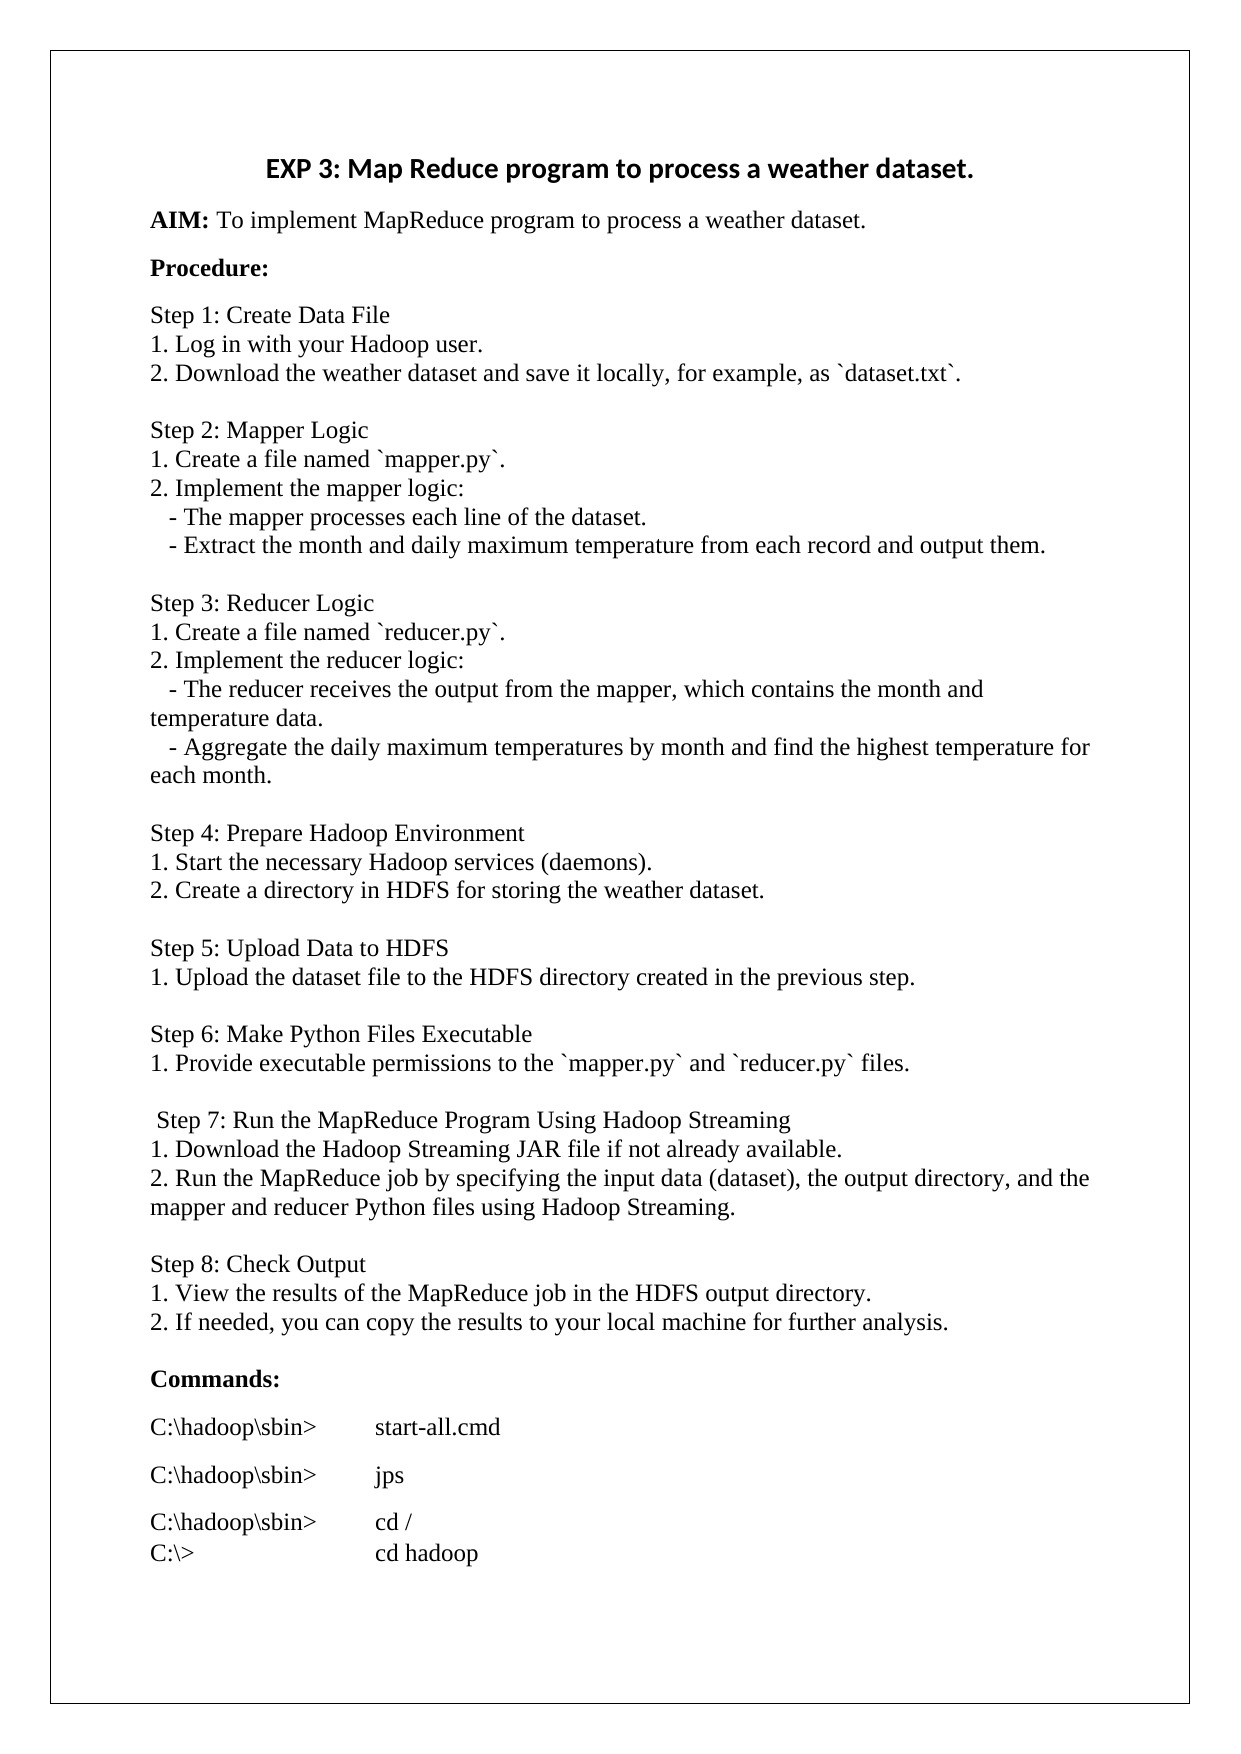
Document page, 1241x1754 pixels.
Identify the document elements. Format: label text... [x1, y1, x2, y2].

text 1. Upload the dataset file to the HDFS directory created in the previous step. [150, 962, 1090, 991]
text Step 5: Upload Data to HDFS [150, 933, 1090, 962]
text Step 3: Reducer Logic [150, 588, 1090, 617]
text Step 7: Run the MapReduce Program Using Hadoop Streaming [150, 1106, 1090, 1134]
text C:\hadoop\sbin> jps [150, 1460, 1090, 1488]
text - Extract the month and daily maximum temperature from each record and output them. [150, 531, 1090, 559]
text 1. Create a file named `reducer.py`. [150, 617, 1090, 646]
text 1. Log in with your Hadoop user. [150, 329, 1090, 358]
text - The mapper processes each line of the dataset. [150, 502, 1090, 531]
text Procedure: [150, 253, 1090, 282]
text 2. Implement the mapper logic: [150, 473, 1090, 502]
text 1. Start the necessary Hadoop services (daemons). [150, 847, 1090, 876]
text 2. Create a directory in HDFS for storing the weather dataset. [150, 876, 1090, 904]
text Commands: [150, 1364, 1090, 1393]
text 2. If needed, you can copy the results to your local machine for further analysis. [150, 1307, 1090, 1336]
text 1. Download the Hadoop Streaming JAR file if not already available. [150, 1134, 1090, 1163]
text Step 8: Check Output [150, 1249, 1090, 1278]
text Step 2: Mapper Logic [150, 416, 1090, 444]
text AIM: To implement MapReduce program to process a weather dataset. [150, 205, 1090, 234]
text EXP 3: Map Reduce program to process a weather dataset. [150, 150, 1090, 186]
text C:\hadoop\sbin> start-all.cmd [150, 1412, 1090, 1441]
text - The reducer receives the output from the mapper, which contains the month and temperature data. [150, 674, 1090, 732]
text 2. Download the weather dataset and save it locally, for example, as `dataset.txt`. [150, 358, 1090, 387]
text - Aggregate the daily maximum temperatures by month and find the highest temperature for each month. [150, 732, 1090, 789]
text Step 4: Prepare Hadoop Environment [150, 818, 1090, 847]
text 2. Run the MapReduce job by specifying the input data (dataset), the output directory, and the mapper and reducer Python files using Hadoop Streaming. [150, 1163, 1090, 1221]
text 2. Implement the reducer logic: [150, 646, 1090, 674]
text 1. Provide executable permissions to the `mapper.py` and `reducer.py` files. [150, 1048, 1090, 1077]
text C:\hadoop\sbin> cd / C:\> cd hadoop [150, 1507, 1090, 1567]
text Step 6: Make Python Files Executable [150, 1019, 1090, 1048]
text Step 1: Create Data File [150, 301, 1090, 329]
text 1. Create a file named `mapper.py`. [150, 444, 1090, 473]
text 1. View the results of the MapReduce job in the HDFS output directory. [150, 1278, 1090, 1307]
